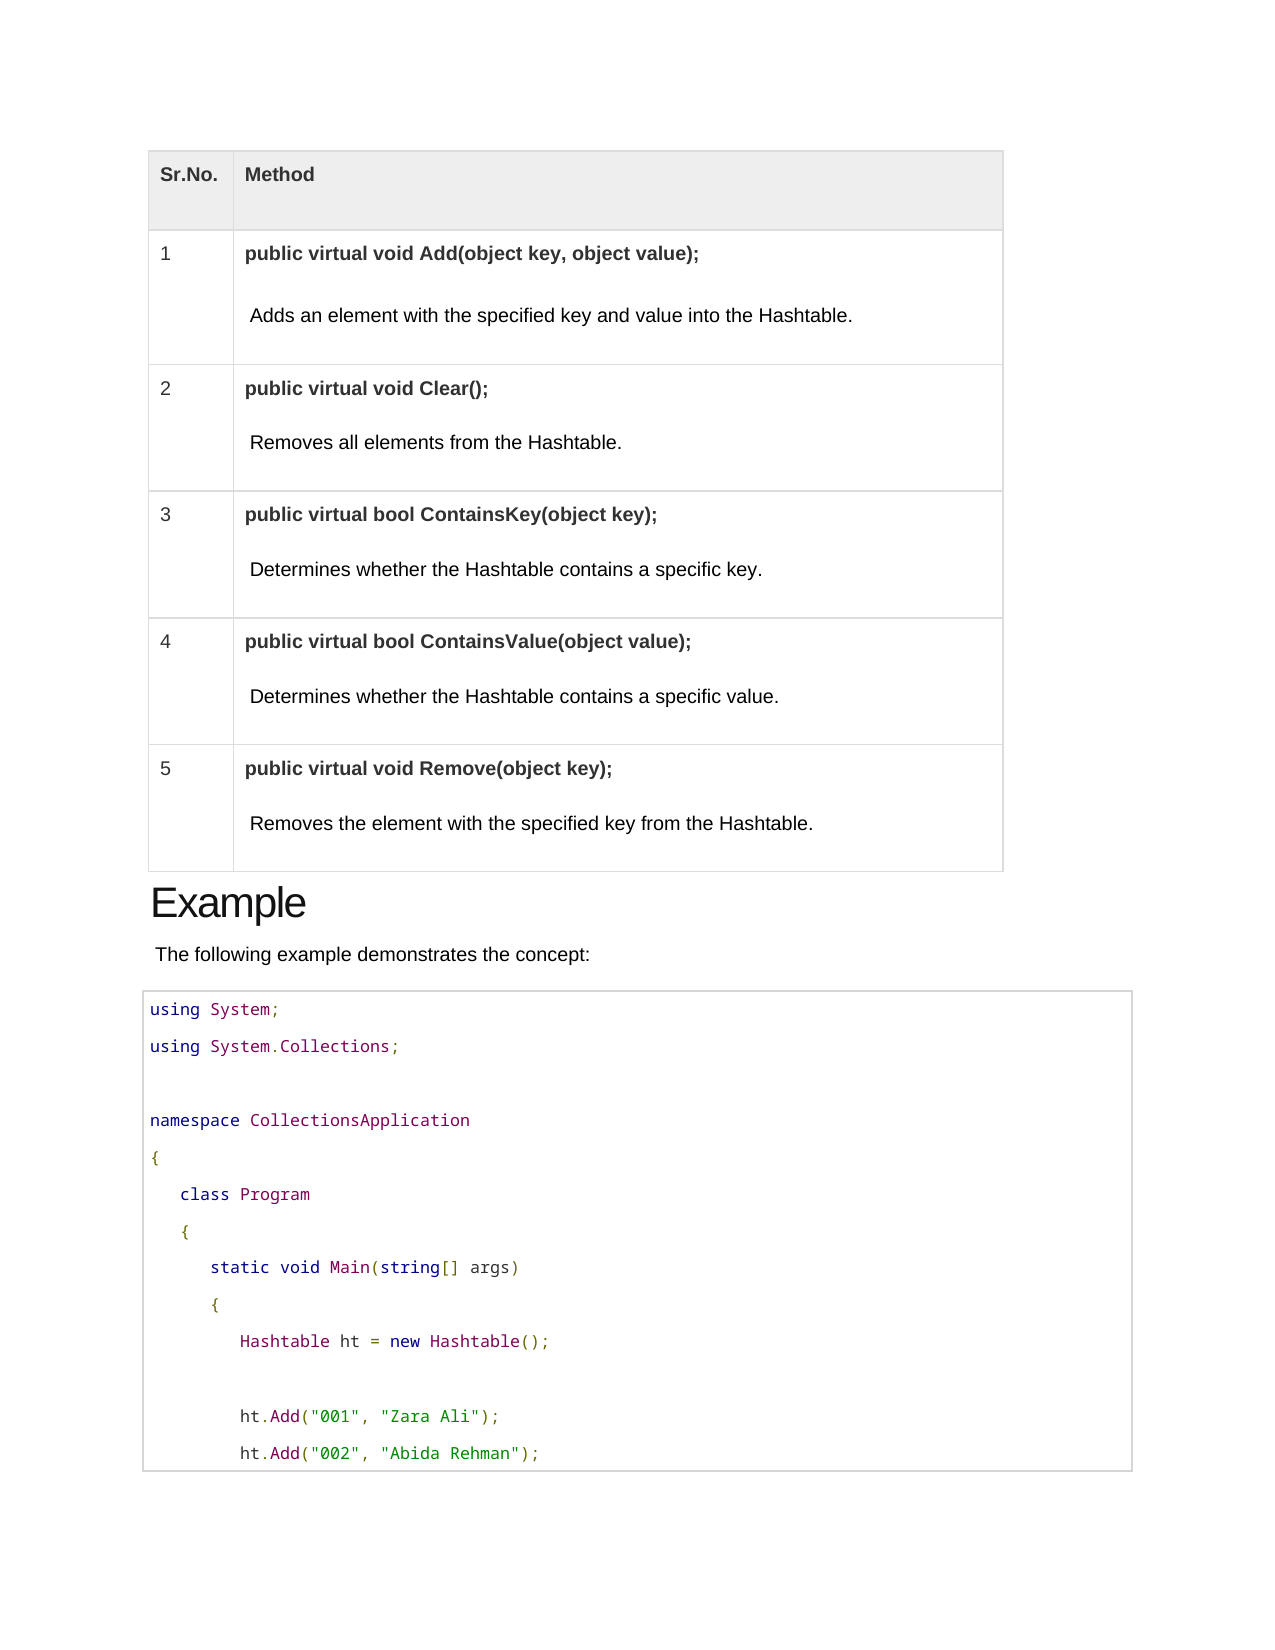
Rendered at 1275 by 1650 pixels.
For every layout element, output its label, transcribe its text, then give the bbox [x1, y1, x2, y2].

text Hashtable ht = new Hashtable(); [144, 1322, 1131, 1352]
text namespace CollectionsApplication [144, 1101, 1131, 1131]
text { [144, 1285, 1131, 1316]
table_cell public virtual bool ContainsValue(object value); Determines whether the Hashtable contains a specific value. [234, 619, 1002, 744]
table_header Method [234, 152, 1002, 229]
text { [144, 1138, 1131, 1168]
table_cell 1 [149, 231, 233, 363]
text static void Main(string[] args) [144, 1248, 1131, 1279]
text using System.Collections; [144, 1027, 1131, 1057]
text ht.Add("002", "Abida Rehman"); [144, 1433, 1131, 1470]
table_cell 3 [149, 492, 233, 617]
table_cell 2 [149, 365, 233, 490]
text ht.Add("001", "Zara Ali"); [144, 1397, 1131, 1427]
table_cell public virtual void Clear(); Removes all elements from the Hashtable. [234, 365, 1002, 490]
text class Program [144, 1174, 1131, 1205]
text The following example demonstrates the concept: [155, 931, 1120, 965]
table_cell 5 [149, 745, 233, 871]
text using System; [144, 992, 1131, 1021]
table_cell public virtual void Remove(object key); Removes the element with the specified key from the Hashtable. [234, 745, 1002, 871]
text { [144, 1211, 1131, 1242]
subtitle Example [150, 877, 1120, 926]
table_cell public virtual void Add(object key, object value); Adds an element with the specified key and value into the Hashtable. [234, 231, 1002, 363]
table_cell public virtual bool ContainsKey(object key); Determines whether the Hashtable contains a specific key. [234, 492, 1002, 617]
table_header Sr.No. [149, 152, 233, 229]
table_cell 4 [149, 619, 233, 744]
